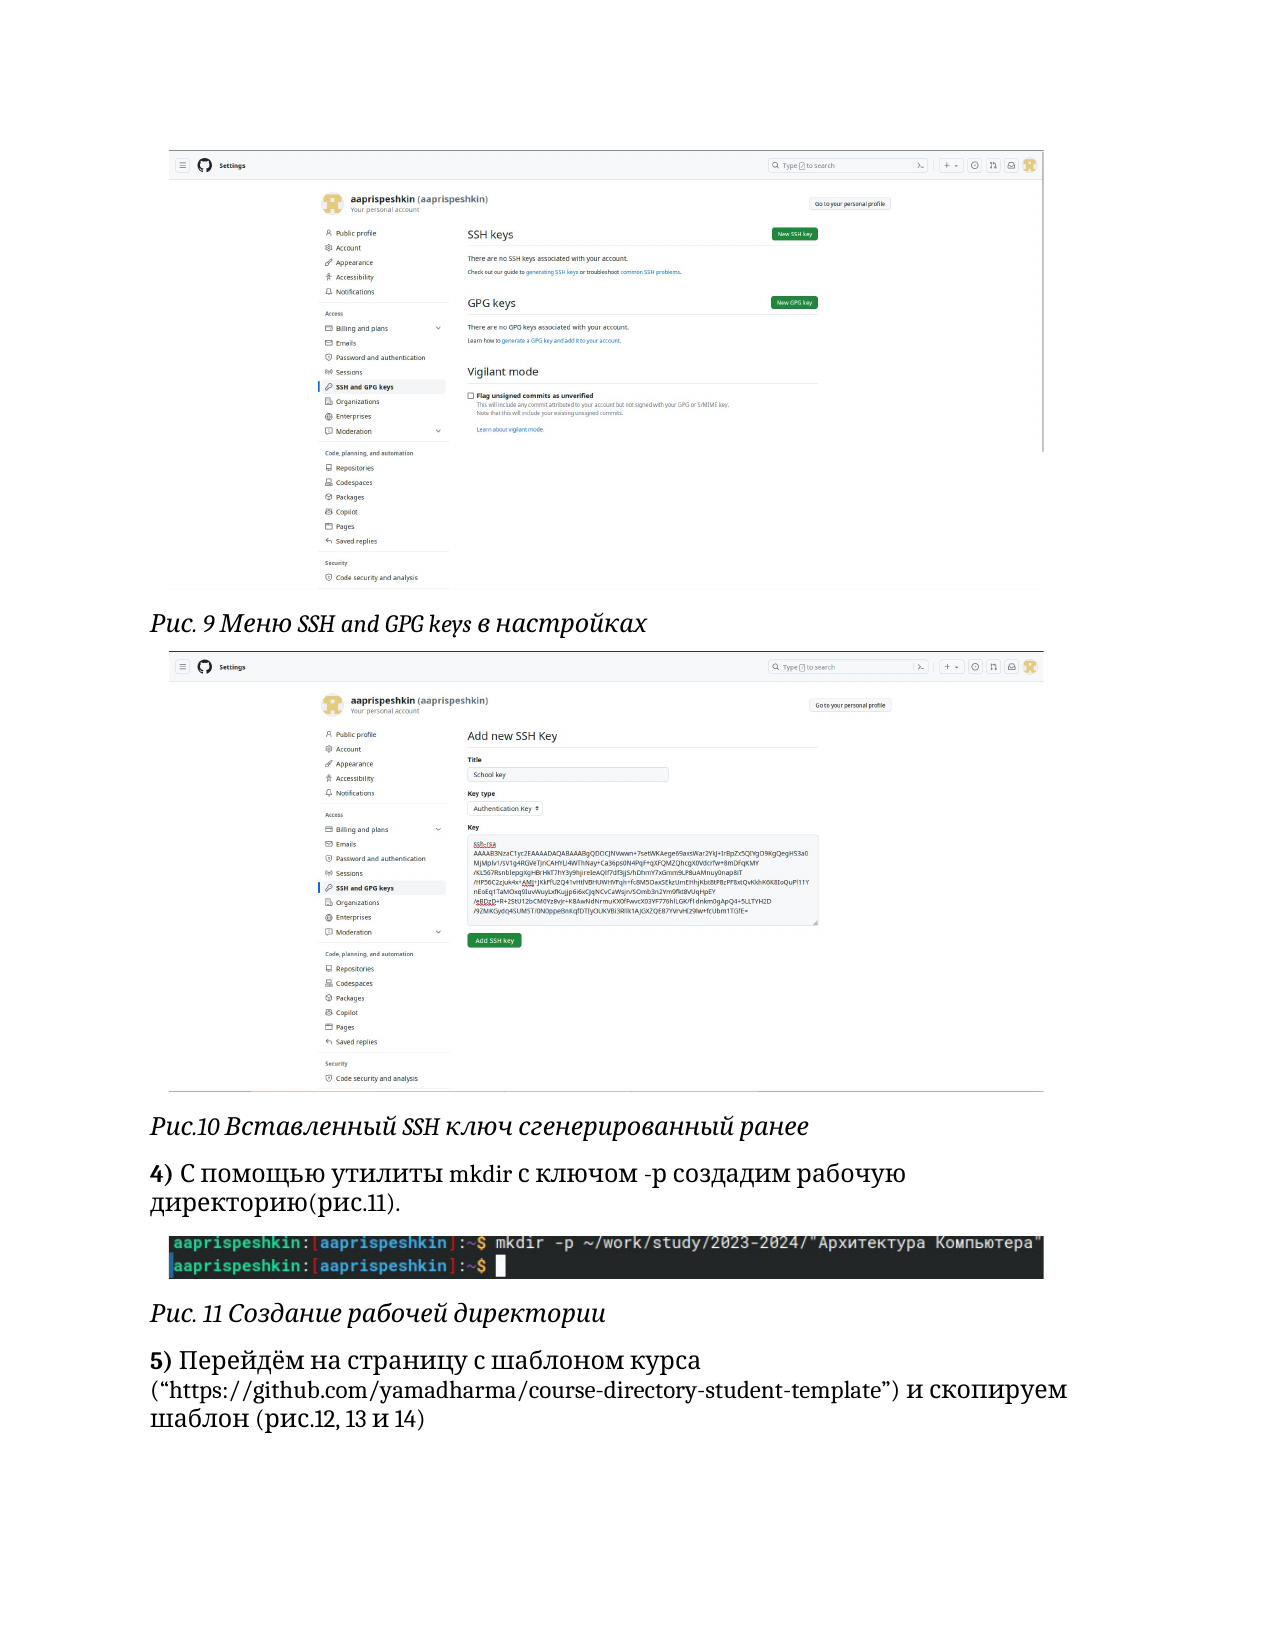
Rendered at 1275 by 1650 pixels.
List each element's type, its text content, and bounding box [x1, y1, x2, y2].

text Рис. 9 Меню SSH and GPG keys в настройках [150, 610, 1125, 639]
picture [168, 1236, 1044, 1279]
text 4) С помощью утилиты mkdir с ключом -р создадим рабочую директорию(рис.11). [150, 1160, 1125, 1218]
picture [168, 651, 1044, 1092]
picture [168, 150, 1044, 590]
text 5) Перейдём на страницу с шаблоном курса (“https://github.com/yamadharma/course-directory-student-template”) и скопируем шаблон (рис.12, 13 и 14) [150, 1347, 1125, 1433]
text Рис.10 Вставленный SSH ключ сгенерированный ранее [150, 1113, 1125, 1141]
text Рис. 11 Создание рабочей директории [150, 1299, 1125, 1328]
